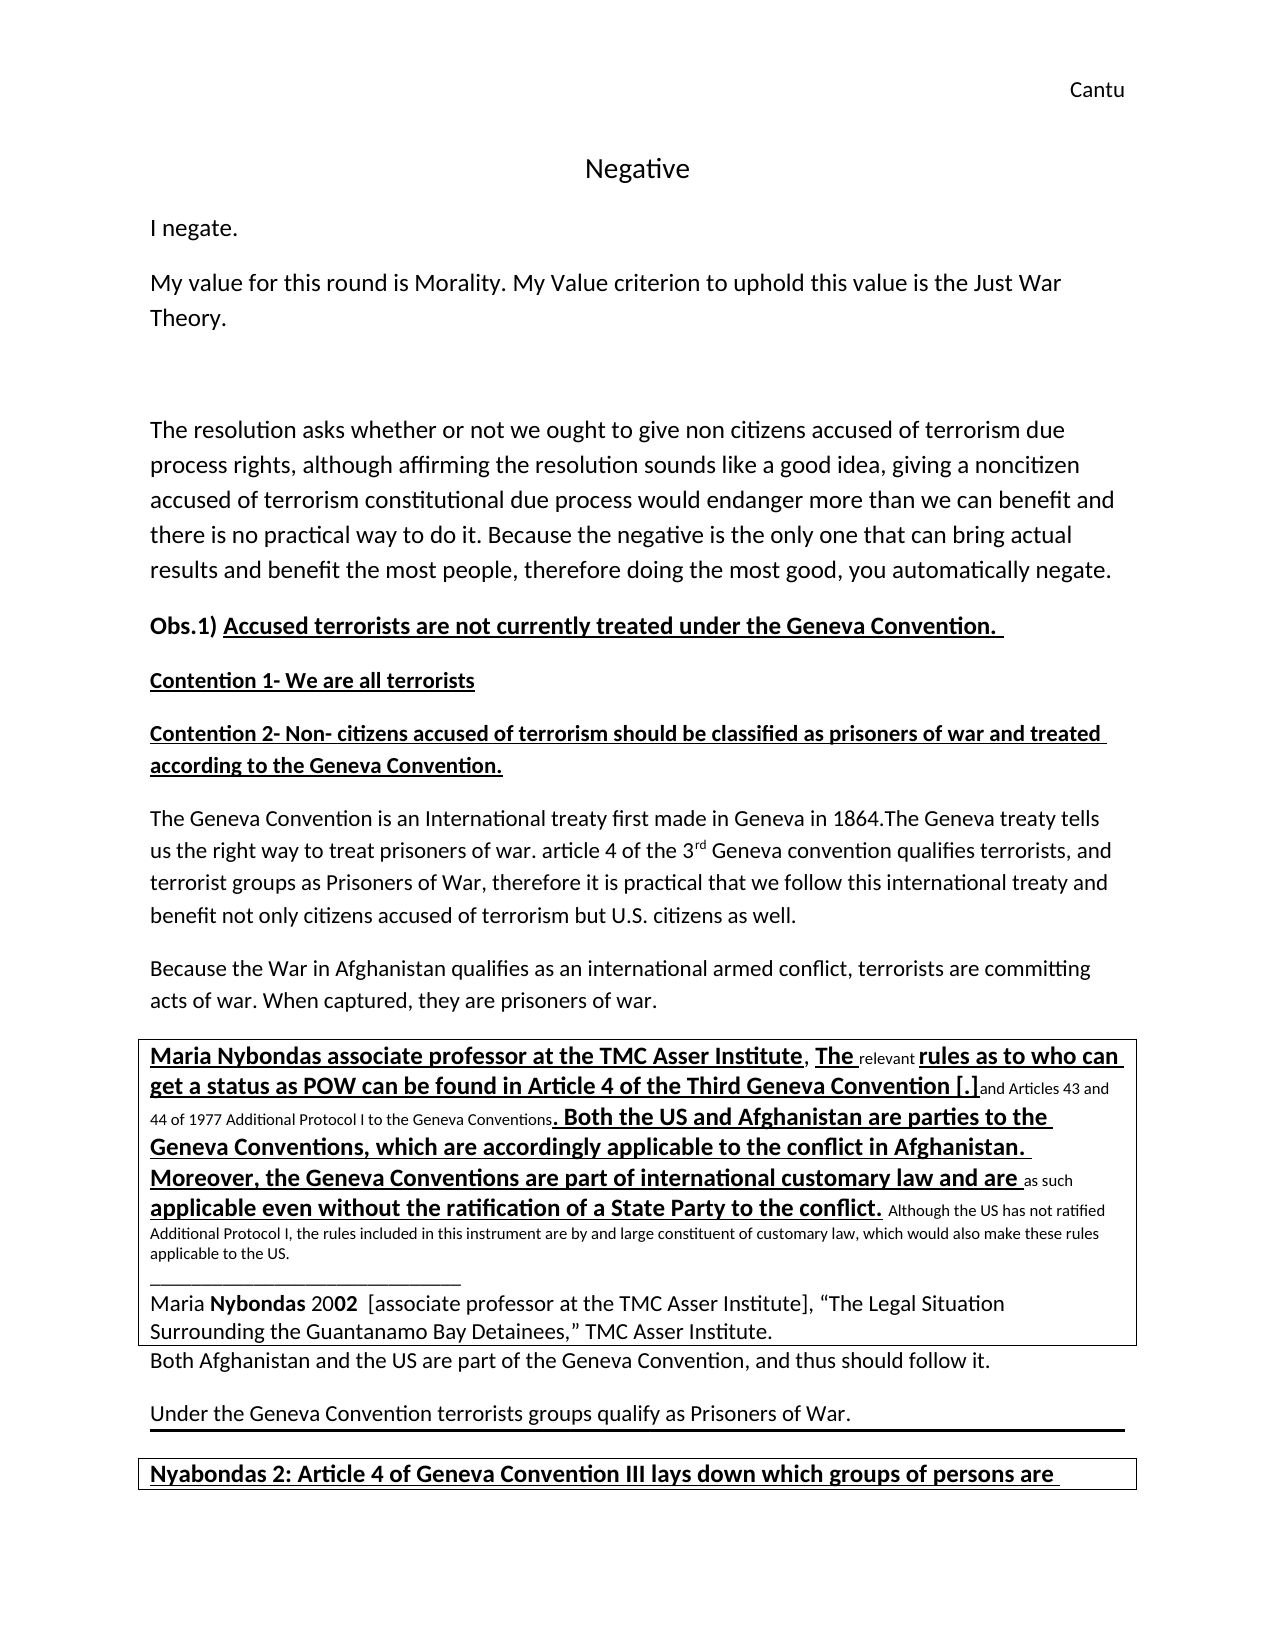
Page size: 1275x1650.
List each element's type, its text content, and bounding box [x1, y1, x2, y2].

text The resolution asks whether or not we ought to give non citizens accused of terrorism due process rights, although affirming the resolution sounds like a good idea, giving a noncitizen accused of terrorism constitutional due process would endanger more than we can benefit and there is no practical way to do it. Because the negative is the only one that can bring actual results and benefit the most people, therefore doing the most good, you automatically negate. [150, 414, 1125, 585]
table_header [139, 1459, 1136, 1489]
text My value for this round is Morality. My Value criterion to uphold this value is the Just War Theory. [150, 268, 1125, 333]
text Contention 1- We are all terrorists [150, 666, 1125, 694]
table_header Maria Nybondas associate professor at the TMC Asser Institute, The relevant rules as to who can get a status as POW can be found in Article 4 of the Third Geneva Convention [.]and Articles 43 and 44 of 1977 Additional Protocol I to the Geneva Conventions. Both the US and Afghanistan are parties to the Geneva Conventions, which are accordingly applicable to the conflict in Afghanistan. Moreover, the Geneva Conventions are part of international customary law and are as such applicable even without the ratification of a State Party to the conflict. Although the US has not ratified Additional Protocol I, the rules included in this instrument are by and large constituent of customary law, which would also make these rules applicable to the US. ______________________________ Maria Nybondas 2002 [associate professor at the TMC Asser Institute], “The Legal Situation Surrounding the Guantanamo Bay Detainees,” TMC Asser Institute. [139, 1040, 1136, 1345]
text Obs.1) Accused terrorists are not currently treated under the Geneva Convention. [150, 610, 1125, 641]
text Under the Geneva Convention terrorists groups qualify as Prisoners of War. [150, 1399, 1125, 1429]
text The Geneva Convention is an International treaty first made in Geneva in 1864.The Geneva treaty tells us the right way to treat prisoners of war. article 4 of the 3rd Geneva convention qualifies terrorists, and terrorist groups as Prisoners of War, therefore it is practical that we follow this international treaty and benefit not only citizens accused of terrorism but U.S. citizens as well. [150, 804, 1125, 929]
text Both Afghanistan and the US are part of the Geneva Convention, and thus should follow it. [150, 1346, 1125, 1374]
text I negate. [150, 212, 1125, 242]
text Negative [150, 150, 1125, 186]
text Because the War in Afghanistan qualifies as an international armed conflict, terrorists are committing acts of war. When captured, they are prisoners of war. [150, 954, 1125, 1014]
text Contention 2- Non- citizens accused of terrorism should be classified as prisoners of war and treated according to the Geneva Convention. [150, 719, 1125, 779]
